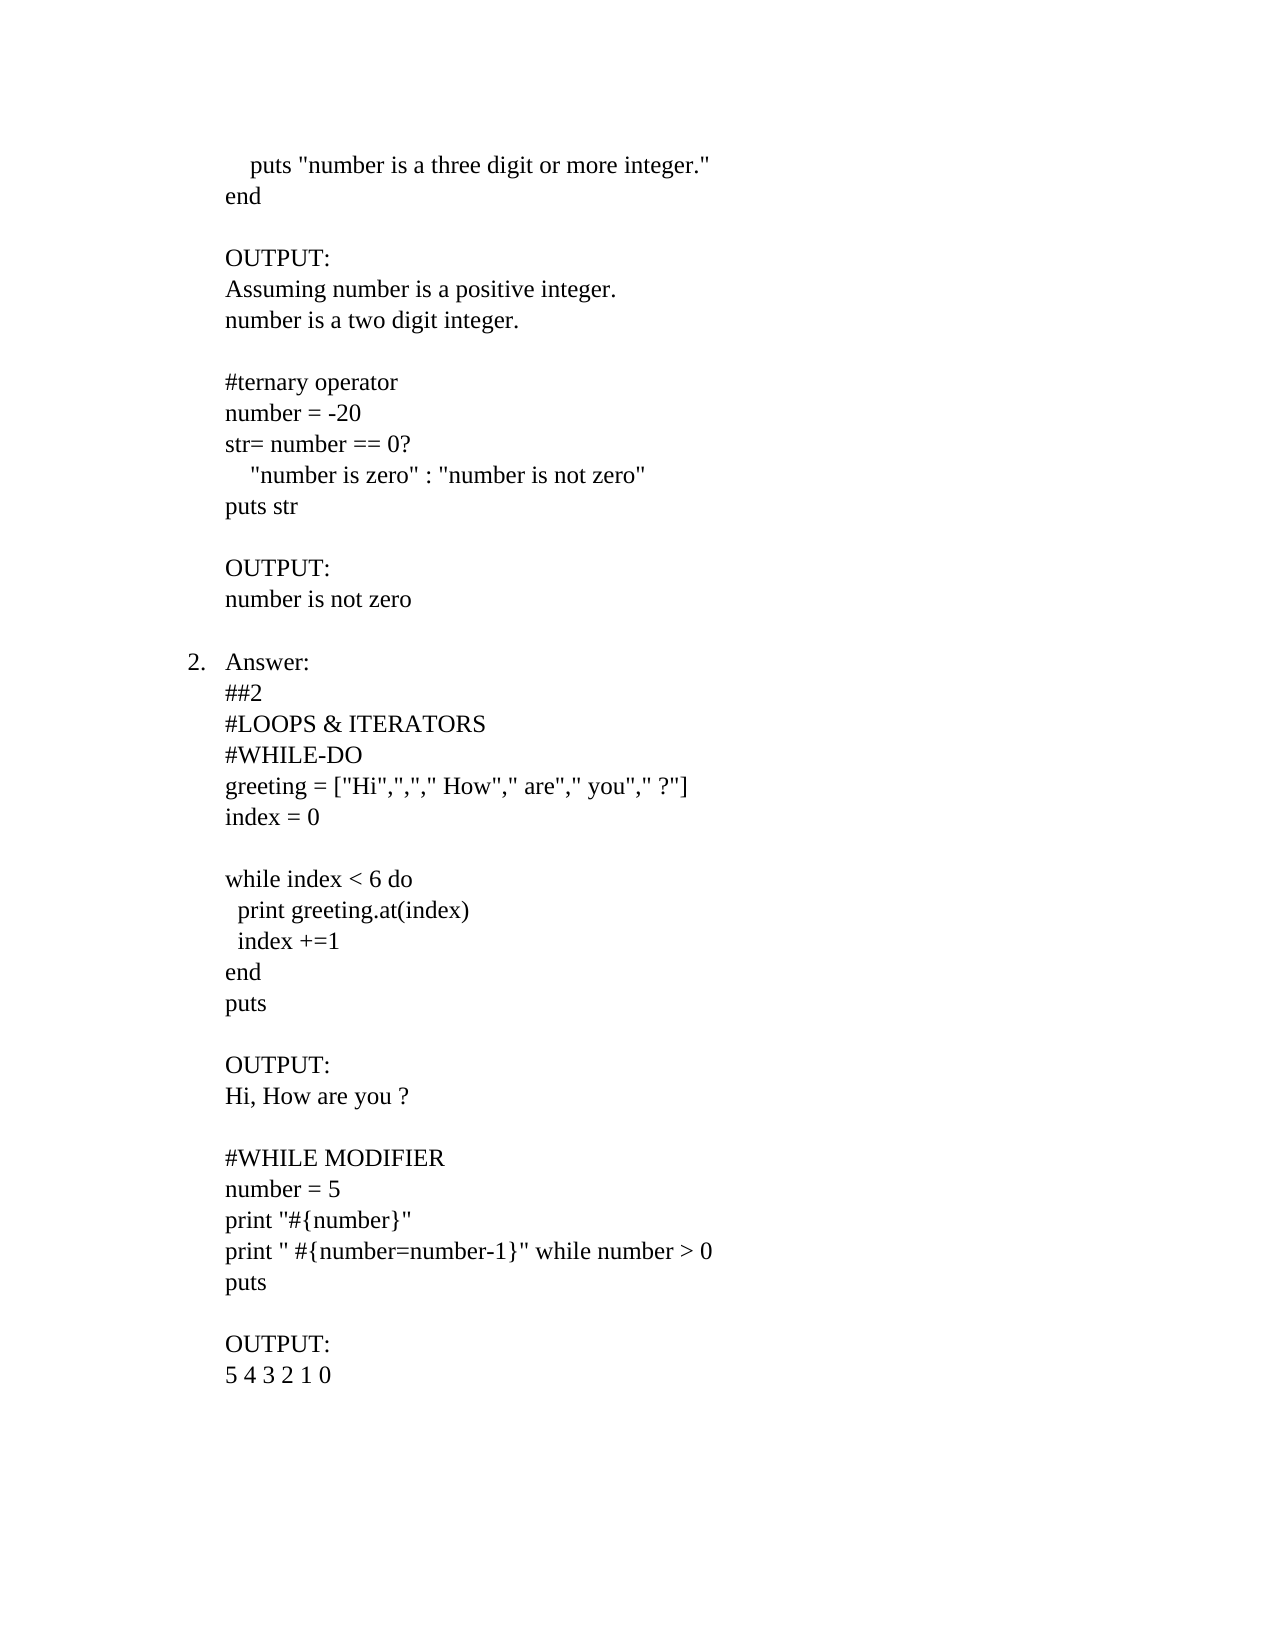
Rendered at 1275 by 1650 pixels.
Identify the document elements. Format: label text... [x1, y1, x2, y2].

list ##2 [225, 678, 1125, 706]
list puts [225, 1267, 1125, 1296]
list print greeting.at(index) [225, 895, 1125, 924]
list Answer: [187, 647, 1125, 675]
list Hi, How are you ? [225, 1081, 1125, 1110]
list puts [225, 988, 1125, 1017]
list OUTPUT: [225, 1050, 1125, 1079]
list number is a two digit integer. [225, 305, 1125, 334]
list number is not zero [225, 584, 1125, 613]
list puts "number is a three digit or more integer." [225, 150, 1125, 179]
list "number is zero" : "number is not zero" [225, 460, 1125, 489]
list print " #{number=number-1}" while number > 0 [225, 1236, 1125, 1265]
list greeting = ["Hi",","," How"," are"," you"," ?"] [225, 771, 1125, 799]
list OUTPUT: [225, 1329, 1125, 1358]
list print "#{number}" [225, 1205, 1125, 1234]
list #WHILE MODIFIER [225, 1143, 1125, 1172]
list OUTPUT: [225, 553, 1125, 582]
list number = -20 [225, 398, 1125, 427]
list 5 4 3 2 1 0 [225, 1361, 1125, 1389]
list OUTPUT: [225, 243, 1125, 272]
list index = 0 [225, 802, 1125, 831]
list end [225, 957, 1125, 986]
list #ternary operator [225, 367, 1125, 396]
list puts str [225, 491, 1125, 520]
list number = 5 [225, 1174, 1125, 1203]
list index +=1 [225, 926, 1125, 955]
list Assuming number is a positive integer. [225, 274, 1125, 303]
list str= number == 0? [225, 429, 1125, 458]
list while index < 6 do [225, 864, 1125, 893]
list end [225, 181, 1125, 210]
list #LOOPS & ITERATORS [225, 709, 1125, 737]
list #WHILE-DO [225, 740, 1125, 768]
